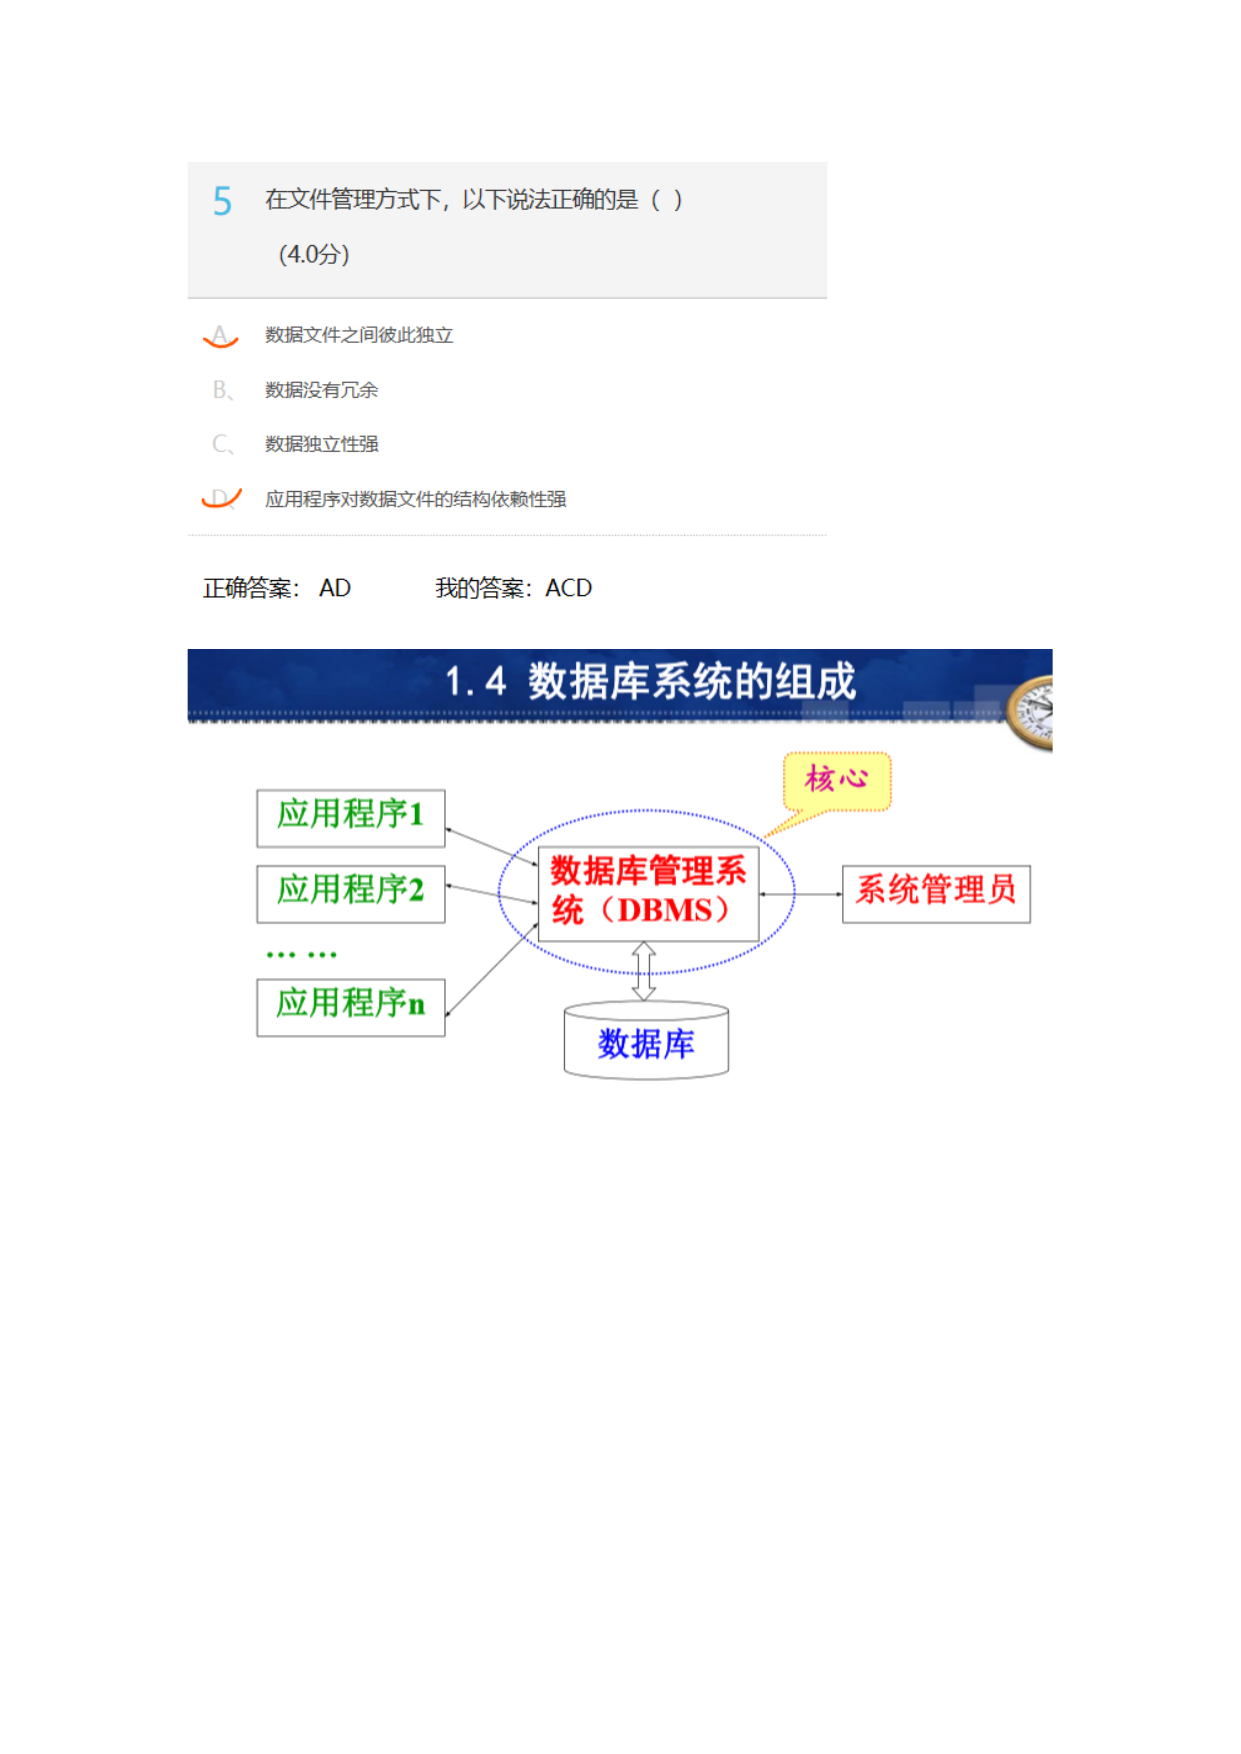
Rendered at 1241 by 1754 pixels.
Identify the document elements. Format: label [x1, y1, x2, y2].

picture [187, 649, 1053, 1108]
picture [187, 162, 828, 629]
